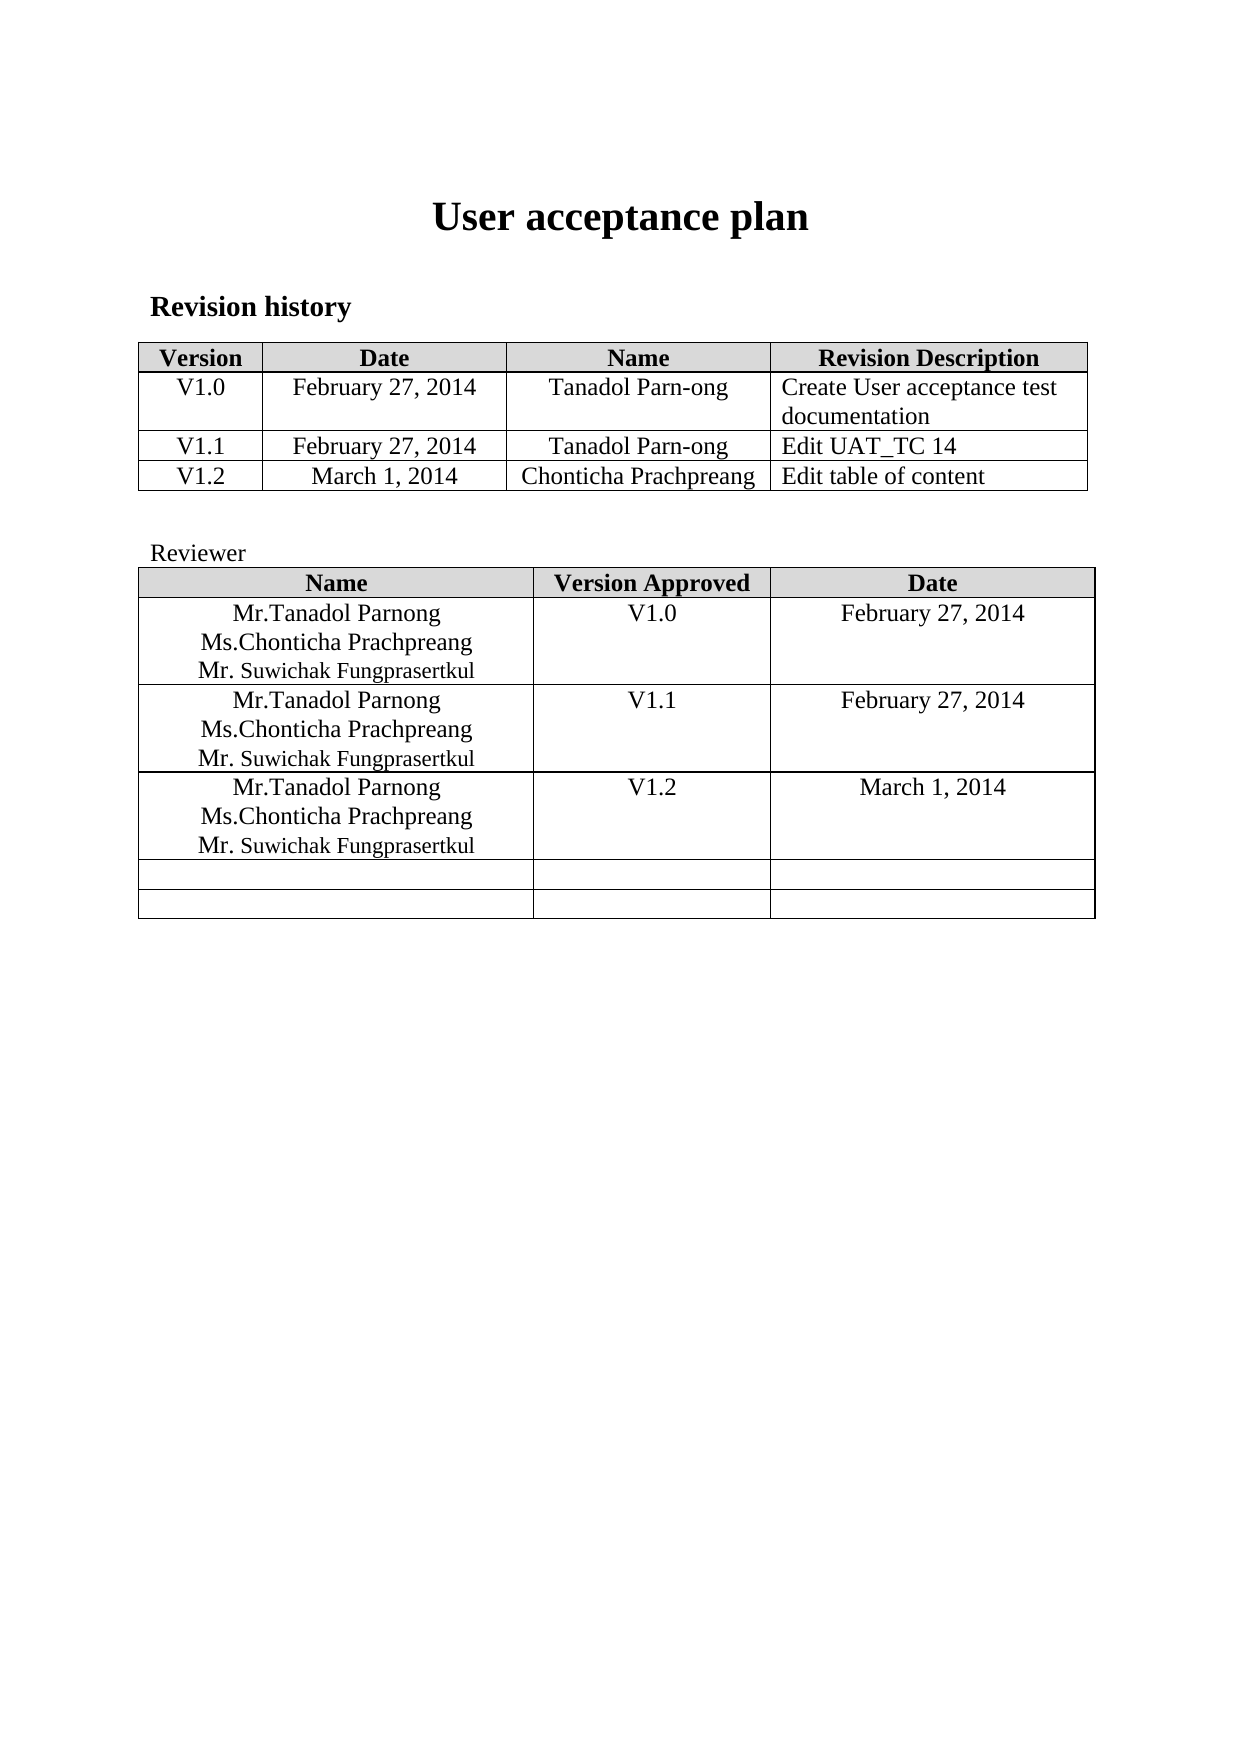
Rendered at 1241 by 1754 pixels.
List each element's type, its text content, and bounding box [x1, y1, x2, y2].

table_cell V1.2 [139, 461, 262, 489]
table_header Revision Description [771, 343, 1087, 371]
table_header Version Approved [534, 568, 770, 597]
table_cell V1.0 [534, 598, 770, 684]
table_header Version [139, 343, 262, 371]
table_cell V1.2 [534, 773, 770, 859]
table_cell [771, 890, 1094, 918]
table_cell [534, 890, 770, 918]
table_header Date [263, 343, 506, 371]
table_cell [771, 860, 1094, 888]
table_cell Edit UAT_TC 14 [771, 431, 1087, 460]
table_cell V1.1 [139, 431, 262, 460]
table_cell V1.1 [534, 685, 770, 771]
table_cell March 1, 2014 [263, 461, 506, 489]
table_cell [139, 860, 533, 888]
table_cell March 1, 2014 [771, 773, 1094, 859]
table_cell February 27, 2014 [263, 431, 506, 460]
table_cell Mr.Tanadol Parnong Ms.Chonticha Prachpreang Mr. Suwichak Fungprasertkul [139, 685, 533, 771]
table_cell Tanadol Parn-ong [507, 373, 770, 430]
table_cell February 27, 2014 [263, 373, 506, 430]
table_cell [534, 860, 770, 888]
table_cell V1.0 [139, 373, 262, 430]
text Revision history [150, 289, 1090, 322]
subtitle Reviewer [150, 538, 1090, 567]
table_header Name [507, 343, 770, 371]
subtitle User acceptance plan [150, 192, 1090, 239]
table_cell Tanadol Parn-ong [507, 431, 770, 460]
table_cell February 27, 2014 [771, 685, 1094, 771]
table_cell [139, 890, 533, 918]
table_cell Mr.Tanadol Parnong Ms.Chonticha Prachpreang Mr. Suwichak Fungprasertkul [139, 773, 533, 859]
table_cell Chonticha Prachpreang [507, 461, 770, 489]
table_header Date [771, 568, 1094, 597]
table_cell February 27, 2014 [771, 598, 1094, 684]
table_header Name [139, 568, 533, 597]
table_cell Create User acceptance test documentation [771, 373, 1087, 430]
table_cell Mr.Tanadol Parnong Ms.Chonticha Prachpreang Mr. Suwichak Fungprasertkul [139, 598, 533, 684]
table_cell Edit table of content [771, 461, 1087, 489]
